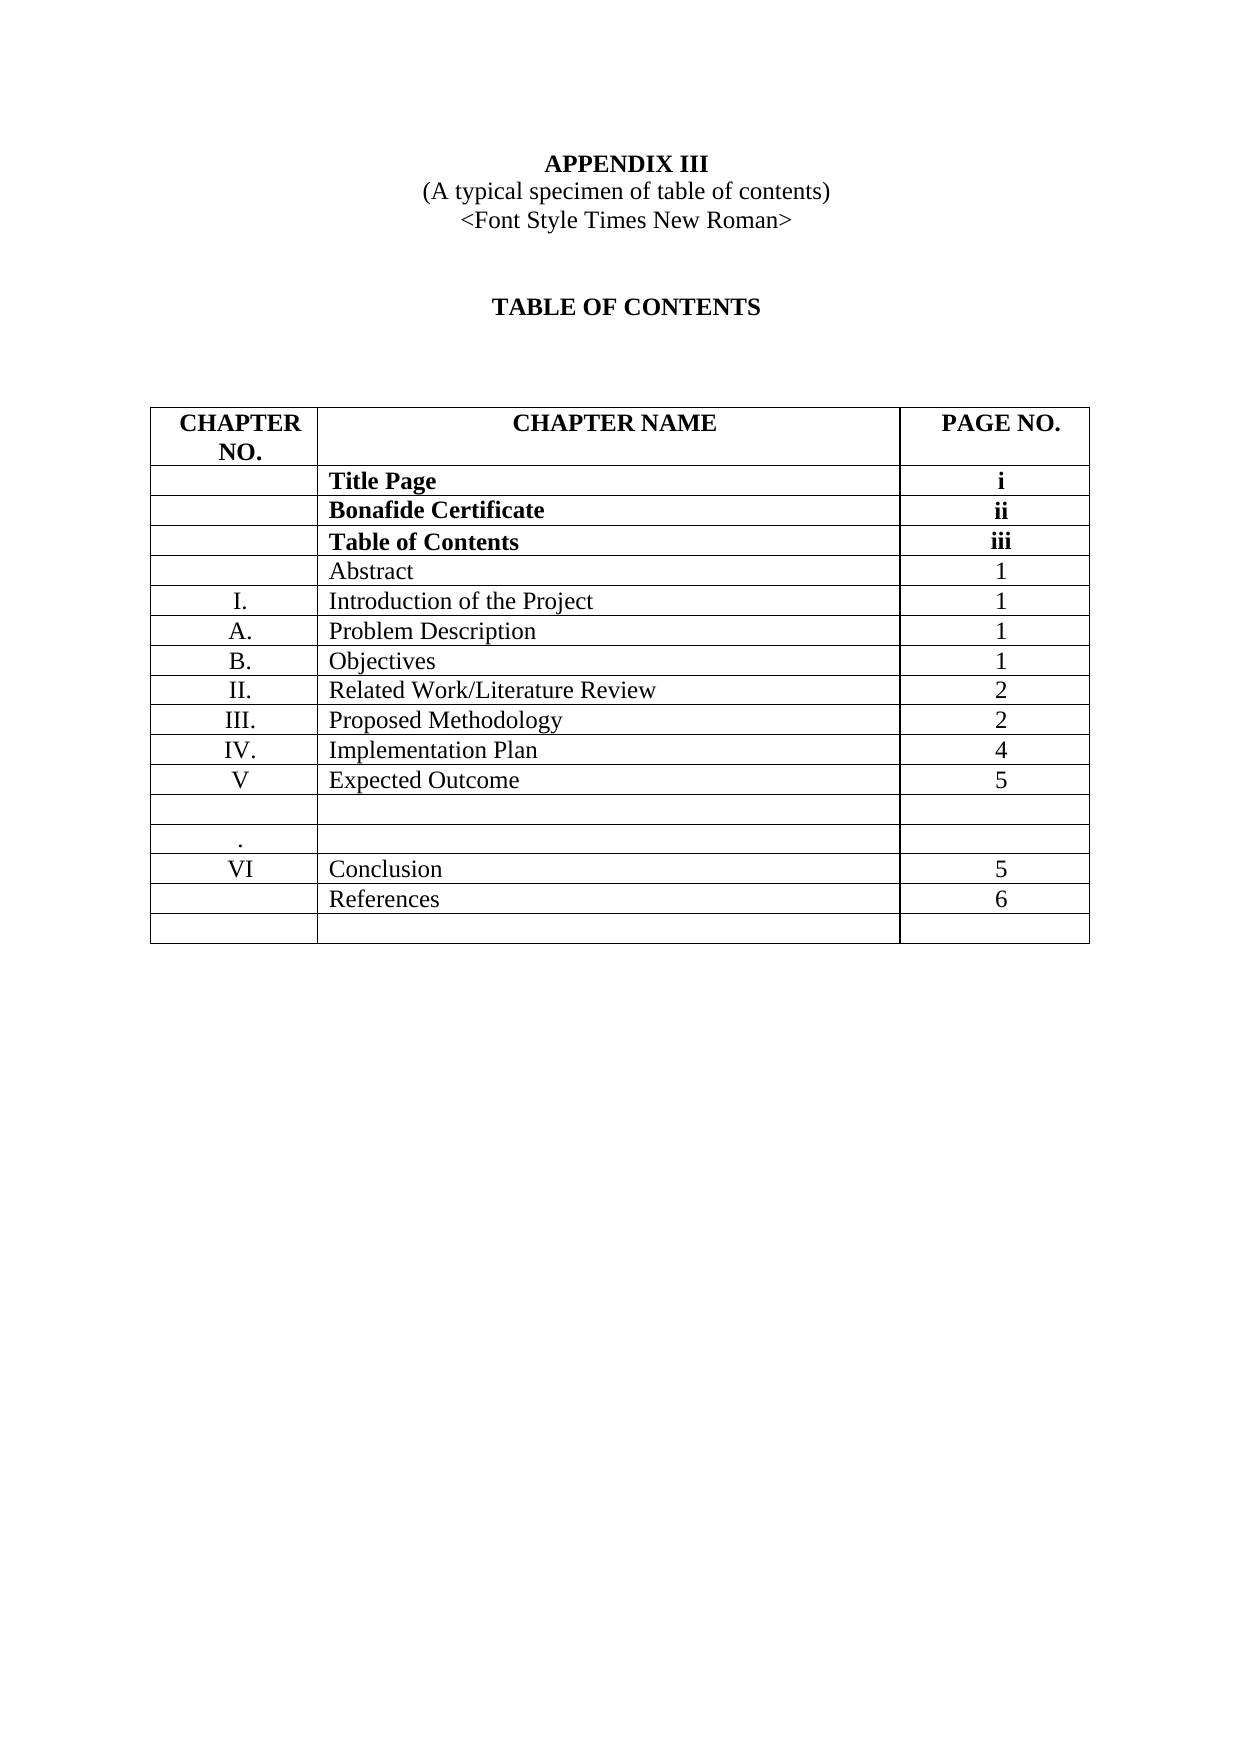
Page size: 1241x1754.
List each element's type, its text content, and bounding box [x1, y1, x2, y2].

table_cell [151, 795, 317, 823]
table_cell [151, 466, 317, 495]
table_cell [901, 825, 1089, 853]
table_cell V [151, 765, 317, 794]
table_cell II. [151, 676, 317, 704]
table_cell Table of Contents [318, 526, 899, 555]
table_cell Expected Outcome [318, 765, 899, 794]
table_cell 2 [901, 676, 1089, 704]
table_cell Introduction of the Project [318, 586, 899, 615]
table_cell Conclusion [318, 854, 899, 883]
table_cell [901, 914, 1089, 943]
text APPENDIX III [150, 150, 1103, 177]
table_cell 1 [901, 616, 1089, 645]
table_cell [151, 496, 317, 525]
table_cell 6 [901, 884, 1089, 913]
table_cell References [318, 884, 899, 913]
table_cell I. [151, 586, 317, 615]
table_cell VI [151, 854, 317, 883]
table_cell [901, 795, 1089, 823]
table_cell 4 [901, 735, 1089, 764]
table_cell Title Page [318, 466, 899, 495]
table_cell [151, 914, 317, 943]
text TABLE OF CONTENTS [150, 234, 1103, 321]
table_cell Problem Description [318, 616, 899, 645]
table_cell Implementation Plan [318, 735, 899, 764]
table_cell [151, 526, 317, 555]
table_cell 1 [901, 646, 1089, 674]
table_header PAGE NO. [901, 408, 1089, 465]
table_cell 5 [901, 765, 1089, 794]
table_cell Objectives [318, 646, 899, 674]
table_cell 1 [901, 586, 1089, 615]
table_cell III. [151, 705, 317, 734]
table_cell A. [151, 616, 317, 645]
table_cell [151, 884, 317, 913]
table_cell [318, 825, 899, 853]
table_cell 5 [901, 854, 1089, 883]
table_cell Proposed Methodology [318, 705, 899, 734]
table_cell 1 [901, 556, 1089, 585]
table_cell 2 [901, 705, 1089, 734]
table_header CHAPTER NO. [151, 408, 317, 465]
table_cell B. [151, 646, 317, 674]
table_cell Related Work/Literature Review [318, 676, 899, 704]
text (A typical specimen of table of contents) [150, 177, 1103, 205]
text <Font Style Times New Roman> [150, 206, 1103, 234]
table_cell i [901, 466, 1089, 495]
table_cell ii [901, 496, 1089, 525]
table_cell [151, 556, 317, 585]
table_cell Abstract [318, 556, 899, 585]
table_cell Bonafide Certificate [318, 496, 899, 525]
table_cell [318, 795, 899, 823]
table_cell iii [901, 526, 1089, 555]
table_cell . [151, 825, 317, 853]
table_cell [318, 914, 899, 943]
table_cell IV. [151, 735, 317, 764]
table_header CHAPTER NAME [318, 408, 899, 465]
